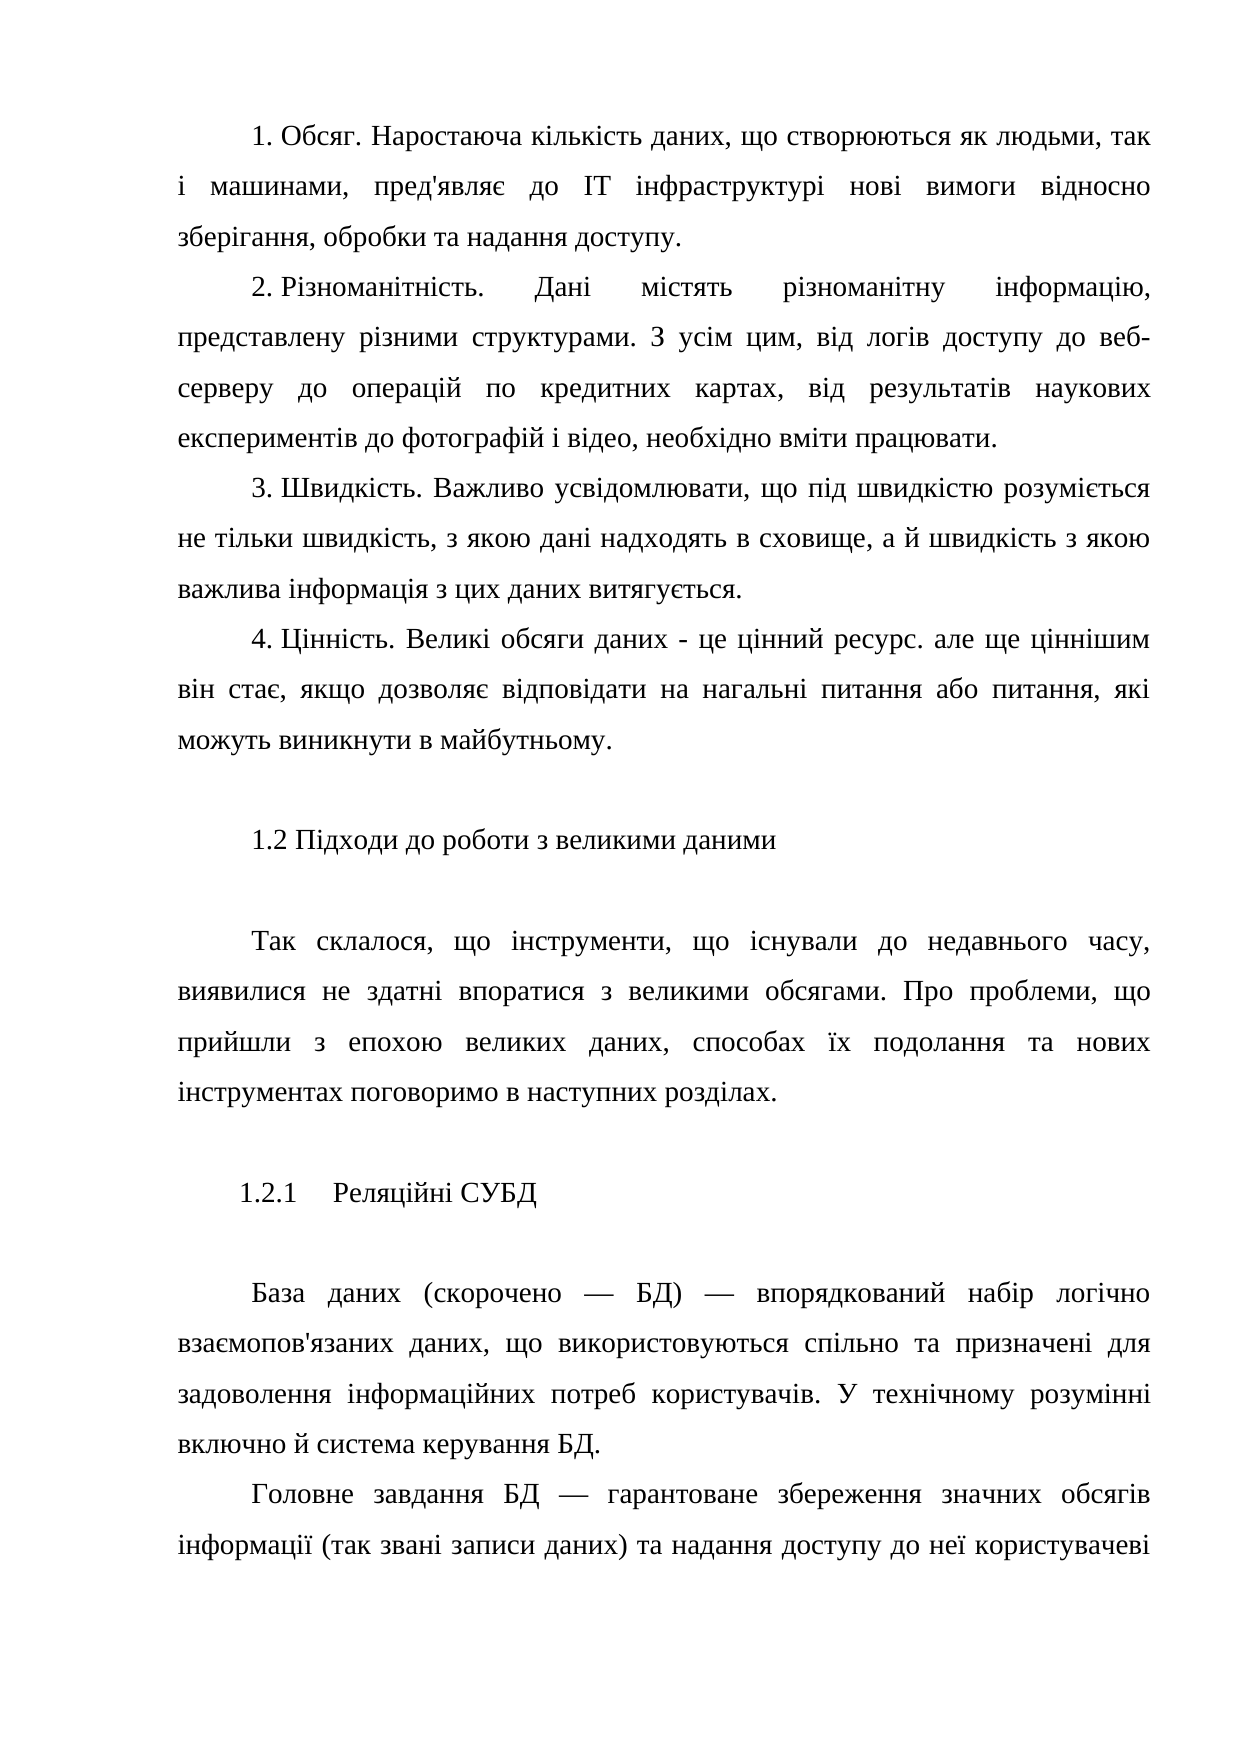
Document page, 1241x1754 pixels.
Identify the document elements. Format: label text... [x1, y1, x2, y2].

list Обсяг. Наростаюча кількість даних, що створюються як людьми, так і машинами, пред'являє до IT інфраструктурі нові вимоги відносно зберігання, обробки та надання доступу. [177, 118, 1152, 252]
list Цінність. Великі обсяги даних - це цінний ресурс. але ще ціннішим він стає, якщо дозволяє відповідати на нагальні питання або питання, які можуть виникнути в майбутньому. [177, 621, 1152, 755]
list Різноманітність. Дані містять різноманітну інформацію, представлену різними структурами. З усім цим, від логів доступу до веб-серверу до операцій по кредитних картах, від результатів наукових експериментів до фотографій і відео, необхідно вміти працювати. [177, 269, 1152, 453]
list Швидкість. Важливо усвідомлювати, що під швидкістю розуміється не тільки швидкість, з якою дані надходять в сховище, а й швидкість з якою важлива інформація з цих даних витягується. [177, 470, 1152, 604]
text База даних (скорочено — БД) — впорядкований набір логічно взаємопов'язаних даних, що використовуються спільно та призначені для задоволення інформаційних потреб користувачів. У технічному розумінні включно й система керування БД. [177, 1275, 1152, 1460]
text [177, 1477, 1152, 1560]
list Реляційні СУБД [239, 1175, 1152, 1208]
text 1.2 Підходи до роботи з великими даними [251, 772, 1152, 856]
text Так склалося, що інструменти, що існували до недавнього часу, виявилися не здатні впоратися з великими обсягами. Про проблеми, що прийшли з епохою великих даних, способах їх подолання та нових інструментах поговоримо в наступних розділах. [177, 873, 1152, 1108]
